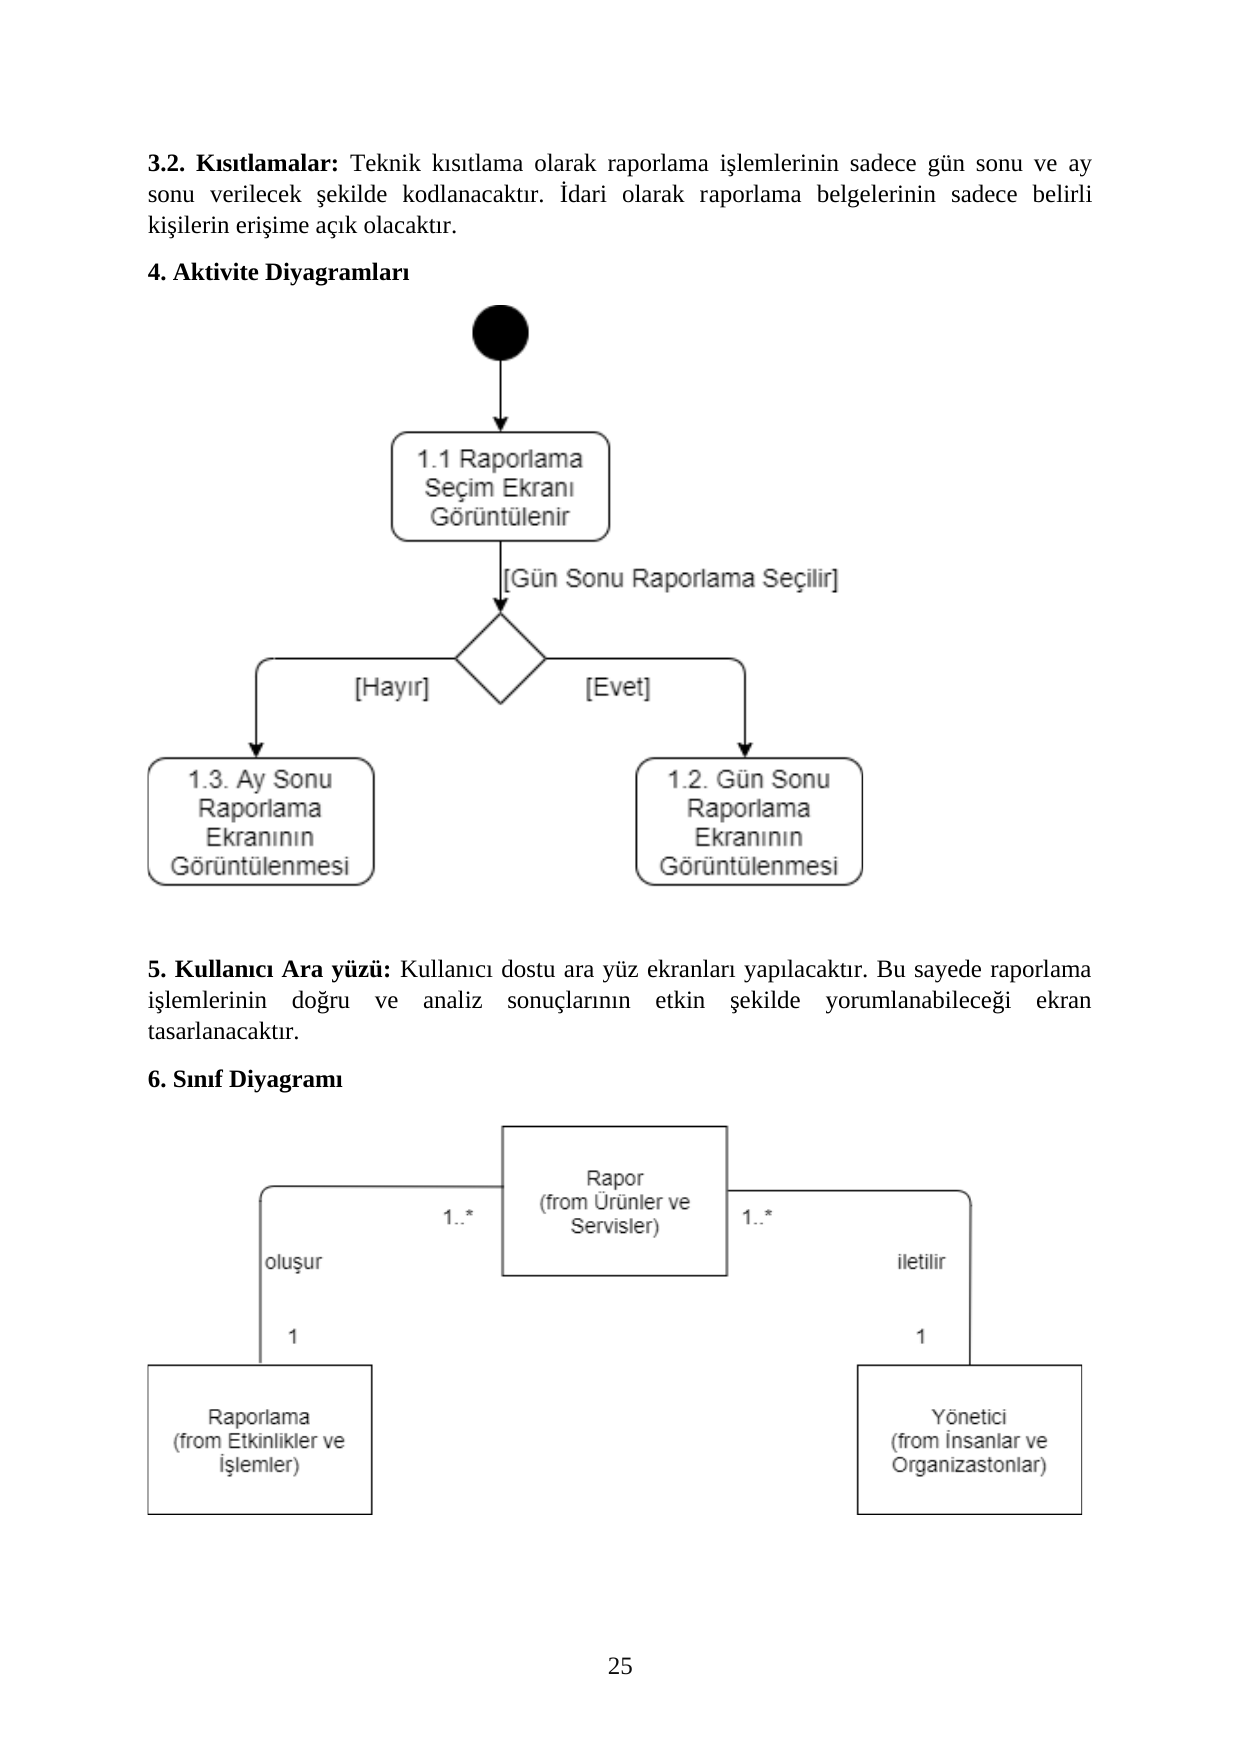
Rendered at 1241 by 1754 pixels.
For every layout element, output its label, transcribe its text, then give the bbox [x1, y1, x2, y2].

text 5. Kullanıcı Ara yüzü: Kullanıcı dostu ara yüz ekranları yapılacaktır. Bu sayede raporlama işlemlerinin doğru ve analiz sonuçlarının etkin şekilde yorumlanabileceği ekran tasarlanacaktır. [148, 954, 1093, 1045]
text 4. Aktivite Diyagramları [148, 257, 1093, 286]
text 6. Sınıf Diyagramı [148, 1064, 1093, 1093]
picture [147, 305, 864, 888]
text 3.2. Kısıtlamalar: Teknik kısıtlama olarak raporlama işlemlerinin sadece gün sonu ve ay sonu verilecek şekilde kodlanacaktır. İdari olarak raporlama belgelerinin sadece belirli kişilerin erişime açık olacaktır. [148, 148, 1093, 238]
picture [147, 1111, 1083, 1515]
